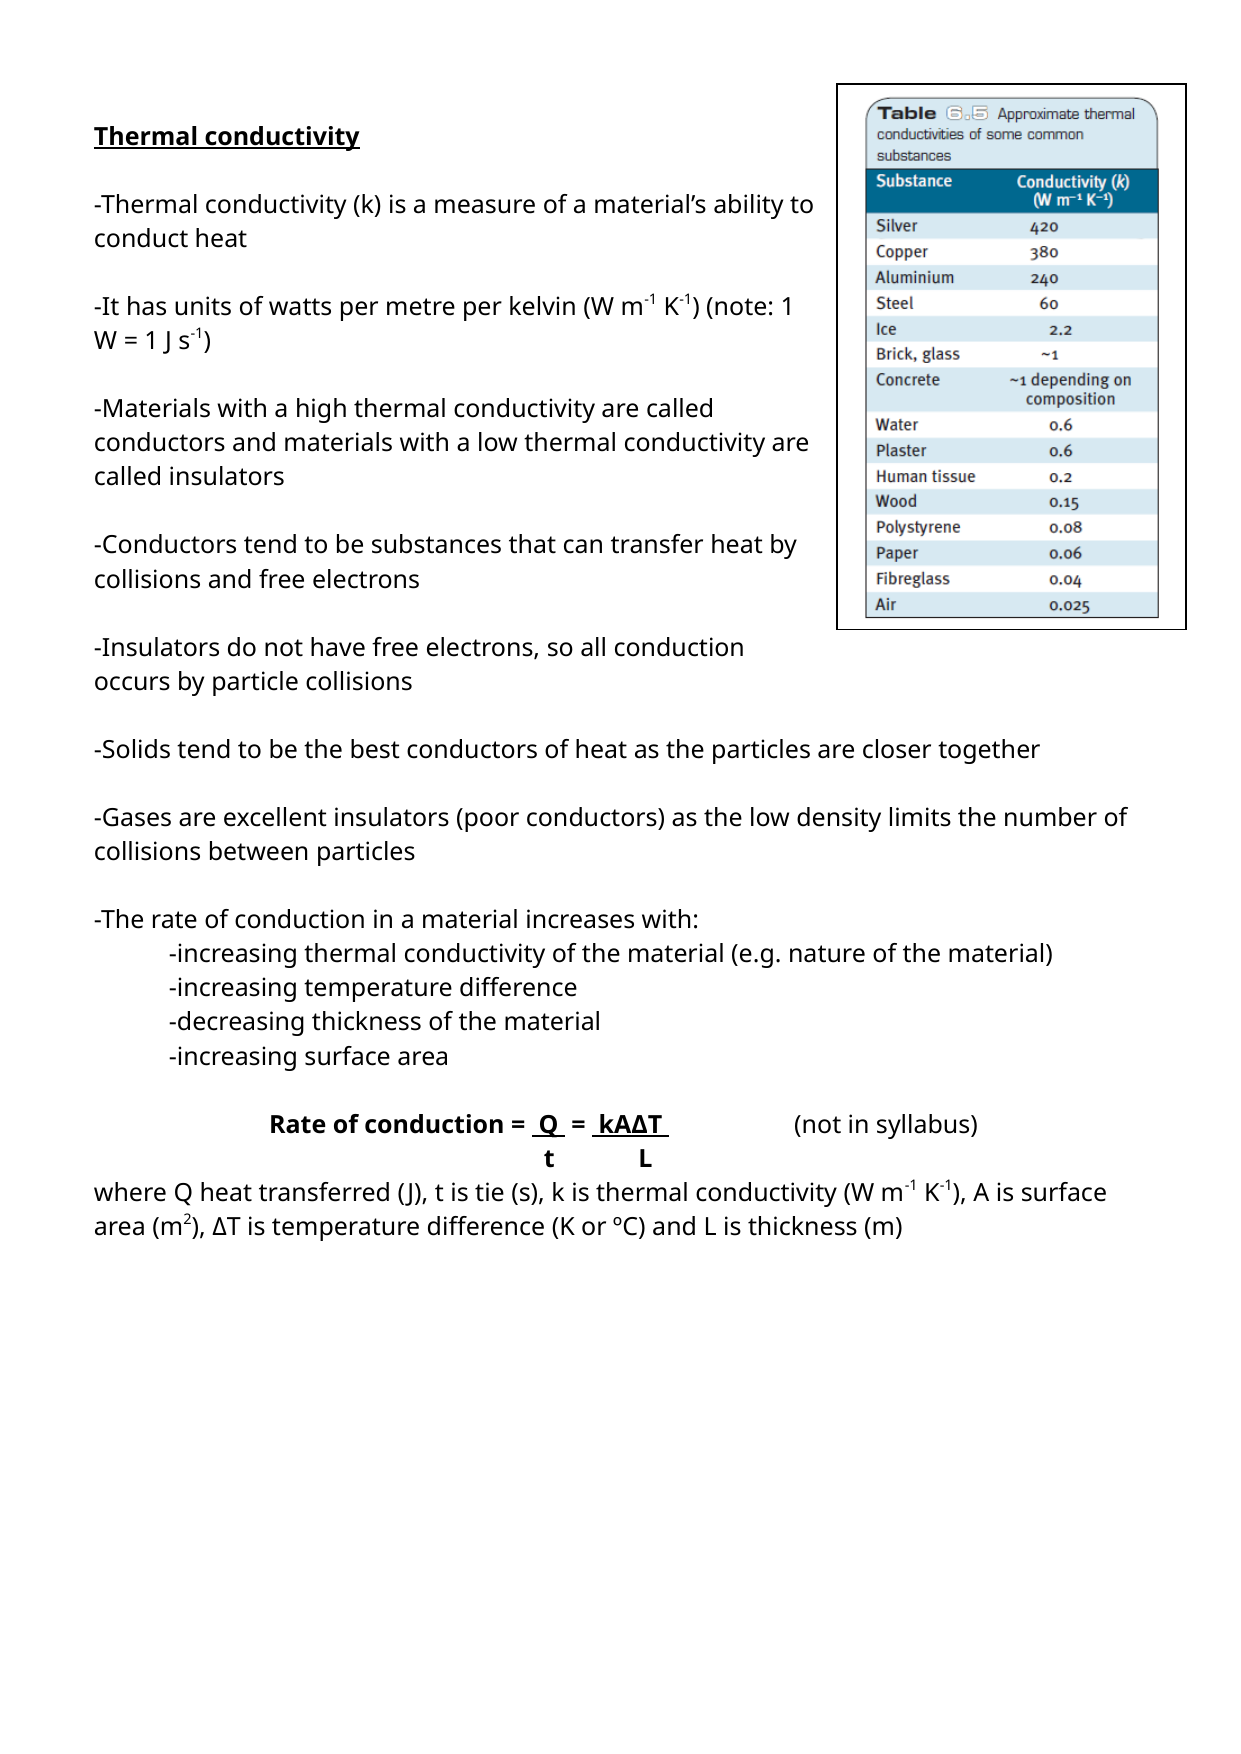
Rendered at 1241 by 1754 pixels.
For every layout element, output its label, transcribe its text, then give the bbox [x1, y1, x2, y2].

text -Insulators do not have free electrons, so all conduction occurs by particle collisions [94, 629, 1153, 697]
text -decreasing thickness of the material [94, 1004, 1153, 1038]
picture [852, 91, 1168, 623]
text -Solids tend to be the best conductors of heat as the particles are closer together [94, 732, 1153, 766]
text -It has units of watts per metre per kelvin (W m-1 K-1) (note: 1 W = 1 J s-1) [94, 289, 836, 357]
text -Conductors tend to be substances that can transfer heat by collisions and free electrons [94, 527, 836, 595]
text -The rate of conduction in a material increases with: [94, 902, 1153, 936]
text -Materials with a high thermal conductivity are called conductors and materials with a low thermal conductivity are called insulators [94, 391, 836, 493]
text t L [94, 1140, 1153, 1174]
text -Gases are excellent insulators (poor conductors) as the low density limits the number of collisions between particles [94, 800, 1153, 868]
text -increasing temperature difference [94, 970, 1153, 1004]
text Thermal conductivity [94, 118, 836, 152]
text where Q heat transferred (J), t is tie (s), k is thermal conductivity (W m-1 K-1), A is surface area (m2), ΔT is temperature difference (K or ºC) and L is thickness (m) [94, 1174, 1153, 1242]
text -increasing thermal conductivity of the material (e.g. nature of the material) [94, 936, 1153, 970]
text Rate of conduction = Q = kAΔT (not in syllabus) [94, 1106, 1153, 1140]
text -Thermal conductivity (k) is a measure of a material’s ability to conduct heat [94, 187, 836, 255]
text -increasing surface area [94, 1038, 1153, 1072]
